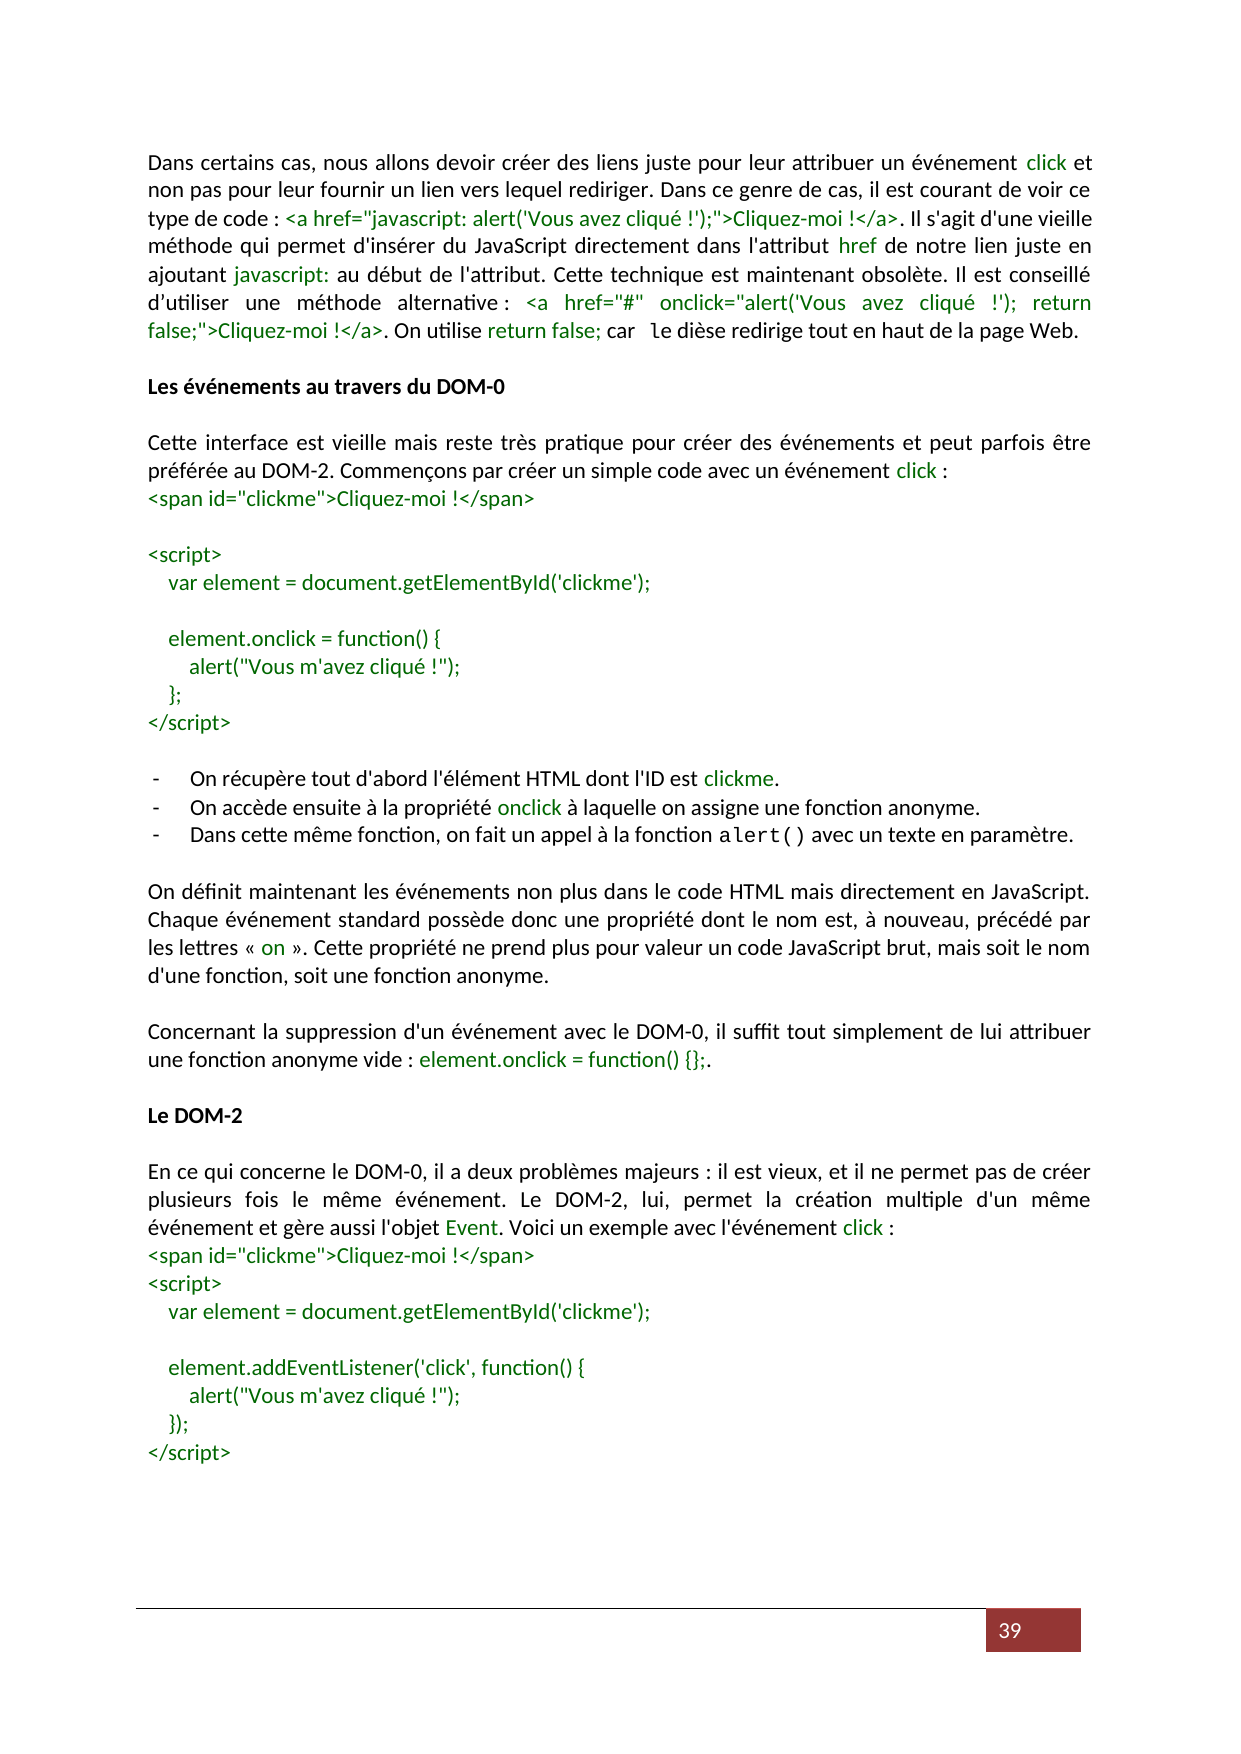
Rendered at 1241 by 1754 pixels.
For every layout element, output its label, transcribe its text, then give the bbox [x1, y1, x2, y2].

text Cette interface est vieille mais reste très pratique pour créer des événements et peut parfois être préférée au DOM-2. Commençons par créer un simple code avec un événement click : [148, 428, 1093, 484]
text var element = document.getElementById('clickme'); [148, 1297, 1093, 1326]
text </script> [148, 708, 1093, 737]
text Le DOM-2 [148, 1101, 1093, 1129]
text var element = document.getElementById('clickme'); [148, 568, 1093, 596]
text </script> [148, 1438, 1093, 1466]
text <script> [148, 540, 1093, 568]
text On définit maintenant les événements non plus dans le code HTML mais directement en JavaScript. Chaque événement standard possède donc une propriété dont le nom est, à nouveau, précédé par les lettres « on ». Cette propriété ne prend plus pour valeur un code JavaScript brut, mais soit le nom d'une fonction, soit une fonction anonyme. [148, 877, 1093, 989]
text Dans certains cas, nous allons devoir créer des liens juste pour leur attribuer un événement click et non pas pour leur fournir un lien vers lequel rediriger. Dans ce genre de cas, il est courant de voir ce type de code : <a href="javascript: alert('Vous avez cliqué !');">Cliquez-moi !</a>. Il s'agit d'une vieille méthode qui permet d'insérer du JavaScript directement dans l'attribut href de notre lien juste en ajoutant javascript: au début de l'attribut. Cette technique est maintenant obsolète. Il est conseillé d’utiliser une méthode alternative : <a href="#" onclick="alert('Vous avez cliqué !'); return false;">Cliquez-moi !</a>. On utilise return false; car le dièse redirige tout en haut de la page Web. [148, 148, 1093, 344]
text <span id="clickme">Cliquez-moi !</span> [148, 484, 1093, 512]
text Concernant la suppression d'un événement avec le DOM-0, il suffit tout simplement de lui attribuer une fonction anonyme vide : element.onclick = function() {};. [148, 1017, 1093, 1073]
list On récupère tout d'abord l'élément HTML dont l'ID est clickme. [152, 764, 1093, 793]
text }; [148, 681, 1093, 708]
text <script> [148, 1269, 1093, 1297]
text alert("Vous m'avez cliqué !"); [148, 1382, 1093, 1409]
list Dans cette même fonction, on fait un appel à la fonction alert() avec un texte en paramètre. [152, 821, 1093, 849]
text element.onclick = function() { [148, 624, 1093, 652]
text }); [148, 1409, 1093, 1438]
list On accède ensuite à la propriété onclick à laquelle on assigne une fonction anonyme. [152, 793, 1093, 821]
text En ce qui concerne le DOM-0, il a deux problèmes majeurs : il est vieux, et il ne permet pas de créer plusieurs fois le même événement. Le DOM-2, lui, permet la création multiple d'un même événement et gère aussi l'objet Event. Voici un exemple avec l'événement click : [148, 1157, 1093, 1241]
text Les événements au travers du DOM-0 [148, 372, 1093, 400]
text <span id="clickme">Cliquez-moi !</span> [148, 1241, 1093, 1269]
text alert("Vous m'avez cliqué !"); [148, 652, 1093, 681]
text element.addEventListener('click', function() { [148, 1353, 1093, 1382]
